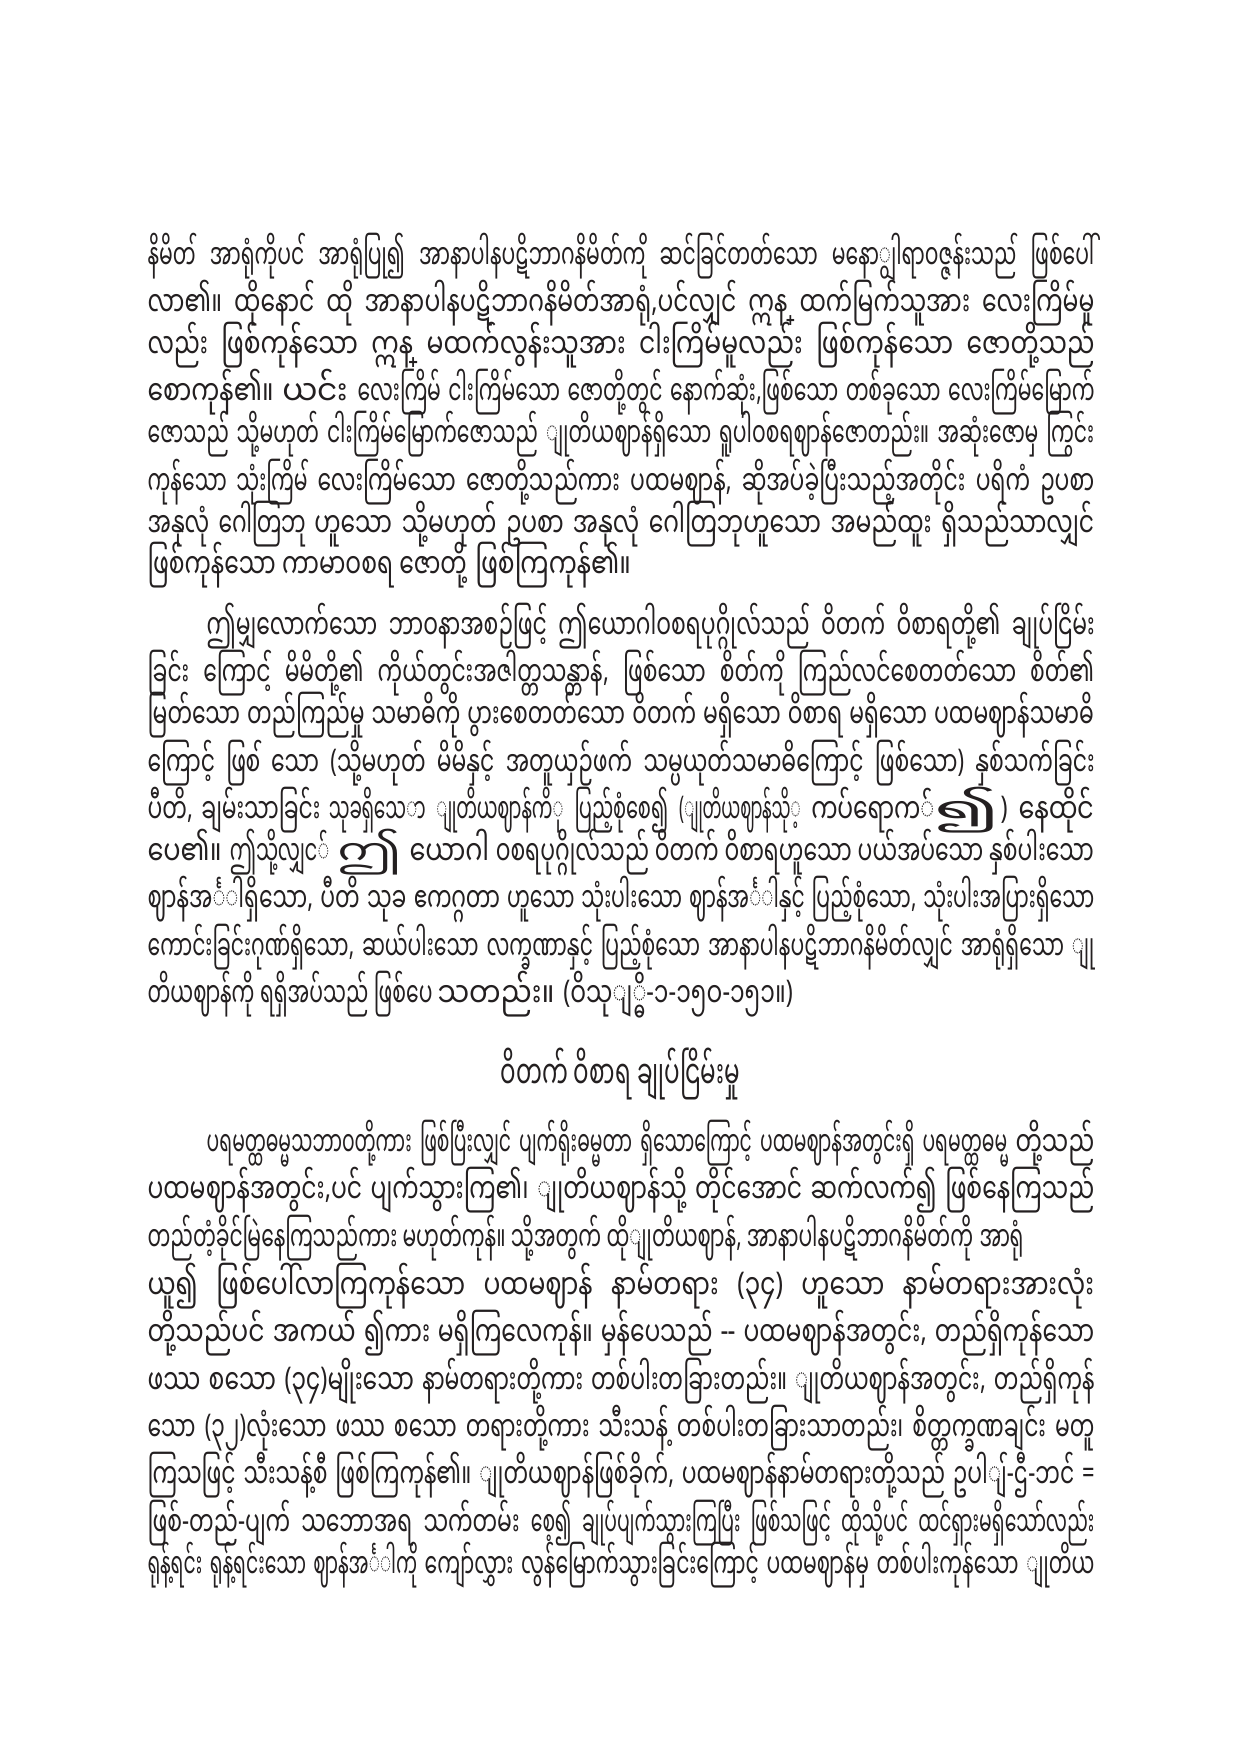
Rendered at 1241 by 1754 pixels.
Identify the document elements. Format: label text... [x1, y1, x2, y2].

subtitle ဝိတက် ဝိစာရ ချုပ်ငြိမ်းမှု [684, 1052, 1053, 1098]
subtitle ဝိတက် ဝိစာရ ချုပ်ငြိမ်းမှု [187, 1052, 683, 1098]
text ပရမတ္ထဓမ္မသဘာဝတို့ကား ဖြစ်ပြီးလျှင် ပျက်ရိုးဓမ္မတာ ရှိသောကြောင့် ပထမဈာန်အတွင်းရှိ ပရမတ္ထဓမ္မ တို့သည် ပထမဈာန်အတွင်း,ပင် ပျက်သွားကြ၏၊ ျုတိယဈာန်သို့ တိုင်အောင် ဆက်လက်၍ ဖြစ်နေကြသည် တည်တံ့ခိုင်မြဲနေကြသည်ကား မဟုတ်ကုန်။ သို့အတွက် ထိုျုတိယဈာန်, အာနာပါနပဋိဘာဂနိမိတ်ကို အာရုံ [147, 1123, 1094, 1259]
text ဤမျှလောက်သော ဘာဝနာအစဉ်ဖြင့် ဤယောဂါဝစရပုဂ္ဂိုလ်သည် ဝိတက် ဝိစာရတို့၏ ချုပ်ငြိမ်းခြင်း ကြောင့် မိမိတို့၏ ကိုယ်တွင်းအဇါတ္တသန္တာန်, ဖြစ်သော စိတ်ကို ကြည်လင်စေတတ်သော စိတ်၏ မြတ်သော တည်ကြည်မှု သမာဓိကို ပွားစေတတ်သော ဝိတက် မရှိသော ဝိစာရ မရှိသော ပထမဈာန်သမာဓိကြောင့် ဖြစ် သော (သို့မဟုတ် မိမိနှင့် အတူယှဉ်ဖက် သမ္ပယုတ်သမာဓိကြောင့် ဖြစ်သော) နှစ်သက်ခြင်း ပီတိ, ချမ်းသာခြင်း သုခရှိသော ျုတိယဈာန်ကို ပြည့်စုံစေ၍ (ျုတိယဈာန်သို့ ကပ်ရောက်၍) နေထိုင်ပေ၏။ ဤသို့လျှင် ဤ ယောဂါ ဝစရပုဂ္ဂိုလ်သည် ဝိတက် ဝိစာရဟူသော ပယ်အပ်သော နှစ်ပါးသော ဈာန်အင်္ဂါရှိသော, ပီတိ သုခ ဧကဂ္ဂတာ ဟူသော သုံးပါးသော ဈာန်အင်္ဂါနှင့် ပြည့်စုံသော, သုံးပါးအပြားရှိသော ကောင်းခြင်းဂုဏ်ရှိသော, ဆယ်ပါးသော လက္ခဏာနှင့် ပြည့်စုံသော အာနာပါနပဋိဘာဂနိမိတ်လျှင် အာရုံရှိသော ျုတိယဈာန်ကို ရရှိအပ်သည် ဖြစ်ပေ သတည်း။ (ဝိသုျ္ဓိ-၁-၁၅ဝ-၁၅၁။) [147, 606, 1094, 1015]
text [147, 1261, 1094, 1586]
text နိမိတ် အာရုံကိုပင် အာရုံပြု၍ အာနာပါနပဋိဘာဂနိမိတ်ကို ဆင်ခြင်တတ်သော မနောျွါရာဝဇ္ဇန်းသည် ဖြစ်ပေါ် လာ၏။ ထိုနောင် ထို အာနာပါနပဋိဘာဂနိမိတ်အာရုံ,ပင်လျှင် ဣန္ဒြေ ထက်မြက်သူအား လေးကြိမ်မူလည်း ဖြစ်ကုန်သော ဣန္ဒြေ မထက်လွန်းသူအား ငါးကြိမ်မူလည်း ဖြစ်ကုန်သော ဇောတို့သည် စောကုန်၏။ ယင်း လေးကြိမ် ငါးကြိမ်သော ဇောတို့တွင် နောက်ဆုံး,ဖြစ်သော တစ်ခုသော လေးကြိမ်မြောက်ဇောသည် သို့မဟုတ် ငါးကြိမ်မြောက်ဇောသည် ျုတိယဈာန်ရှိသော ရူပါဝစရဈာန်ဇောတည်း။ အဆုံးဇောမှ ကြွင်းကုန်သော သုံးကြိမ် လေးကြိမ်သော ဇောတို့သည်ကား ပထမဈာန်, ဆိုအပ်ခဲ့ပြီးသည့်အတိုင်း ပရိကံ ဥပစာ အနုလုံ ဂေါတြဘု ဟူသော သို့မဟုတ် ဥပစာ အနုလုံ ဂေါတြဘုဟူသော အမည်ထူး ရှိသည်သာလျှင် ဖြစ်ကုန်သော ကာမာဝစရ ဇောတို့ ဖြစ်ကြကုန်၏။ [147, 236, 1094, 587]
